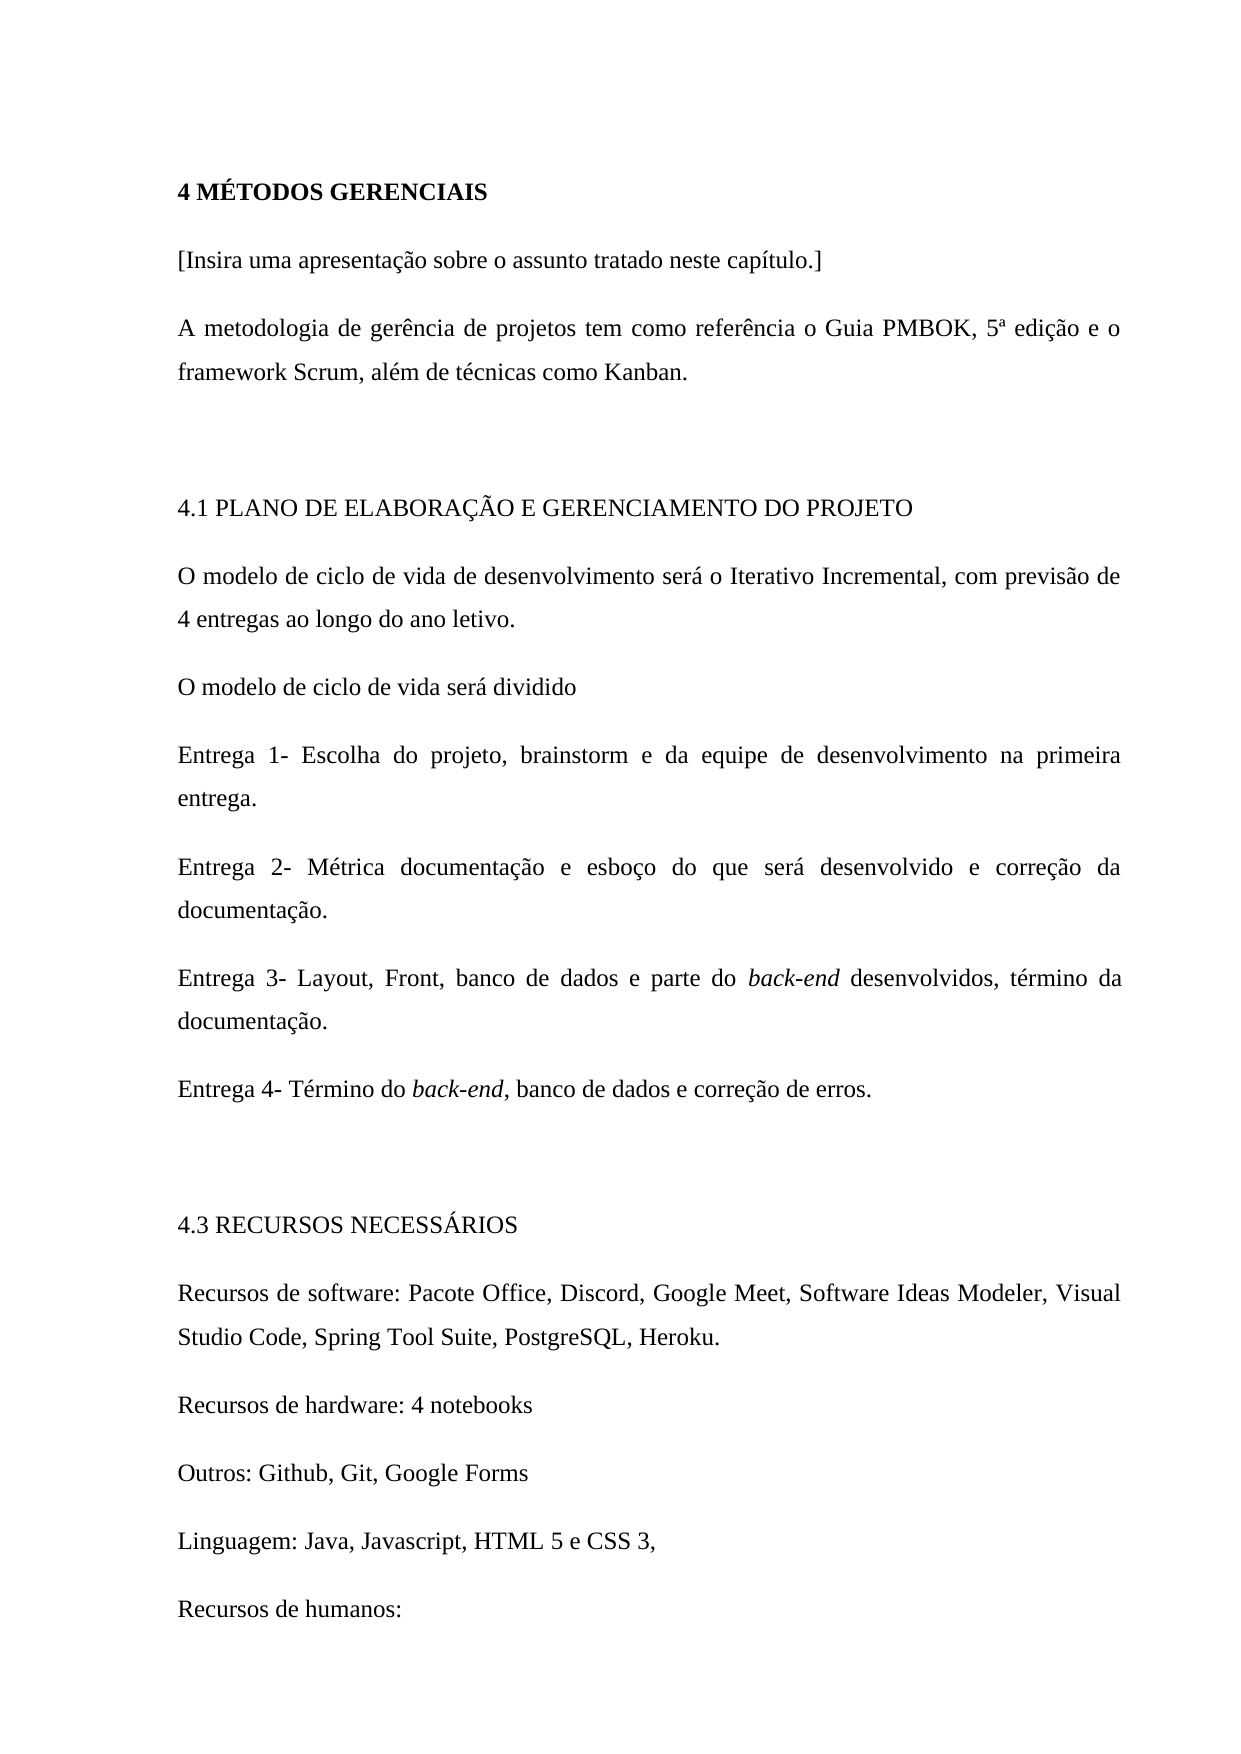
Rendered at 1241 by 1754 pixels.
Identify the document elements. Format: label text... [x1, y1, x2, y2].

subtitle 4 MÉTODOS GERENCIAIS [177, 177, 1122, 206]
text Recursos de software: Pacote Office, Discord, Google Meet, Software Ideas Modeler, Visual Studio Code, Spring Tool Suite, PostgreSQL, Heroku. [177, 1278, 1122, 1350]
subtitle 4.1 PLANO DE ELABORAÇÃO E GERENCIAMENTO DO PROJETO [177, 493, 1122, 522]
text O modelo de ciclo de vida de desenvolvimento será o Iterativo Incremental, com previsão de 4 entregas ao longo do ano letivo. [177, 561, 1122, 633]
text Recursos de humanos: [177, 1594, 1122, 1623]
text Recursos de hardware: 4 notebooks [177, 1390, 1122, 1418]
text O modelo de ciclo de vida será dividido [177, 672, 1122, 701]
text Linguagem: Java, Javascript, HTML 5 e CSS 3, [177, 1526, 1122, 1555]
text Entrega 4- Término do back-end, banco de dados e correção de erros. [177, 1074, 1122, 1103]
text Outros: Github, Git, Google Forms [177, 1458, 1122, 1487]
text Entrega 1- Escolha do projeto, brainstorm e da equipe de desenvolvimento na primeira entrega. [177, 740, 1122, 812]
text Entrega 3- Layout, Front, banco de dados e parte do back-end desenvolvidos, término da documentação. [177, 963, 1122, 1035]
text Entrega 2- Métrica documentação e esboço do que será desenvolvido e correção da documentação. [177, 852, 1122, 923]
subtitle 4.3 RECURSOS NECESSÁRIOS [177, 1210, 1122, 1239]
text [Insira uma apresentação sobre o assunto tratado neste capítulo.] [177, 245, 1122, 274]
text A metodologia de gerência de projetos tem como referência o Guia PMBOK, 5ª edição e o framework Scrum, além de técnicas como Kanban. [177, 313, 1122, 385]
